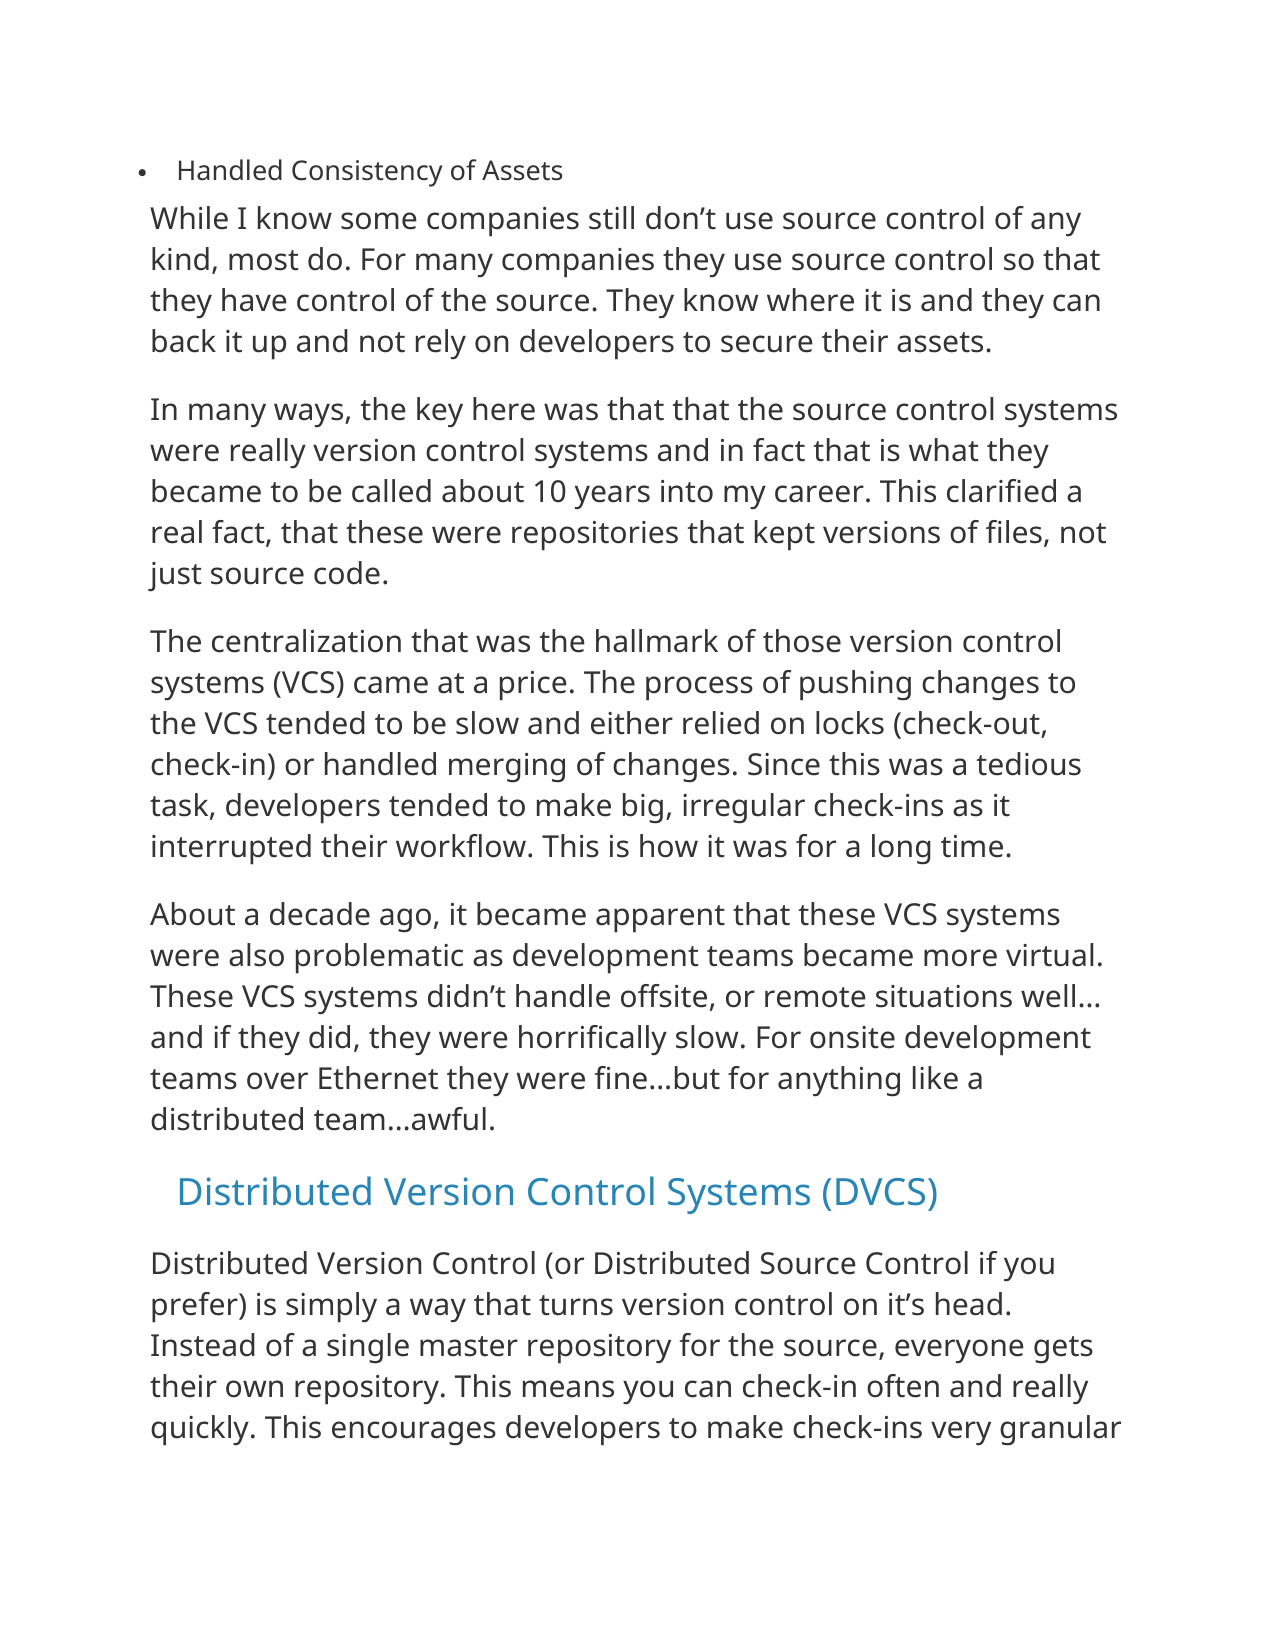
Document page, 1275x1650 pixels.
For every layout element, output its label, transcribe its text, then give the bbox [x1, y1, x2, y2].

text The centralization that was the hallmark of those version control systems (VCS) came at a price. The process of pushing changes to the VCS tended to be slow and either relied on locks (check-out, check-in) or handled merging of changes. Since this was a tedious task, developers tended to make big, irregular check-ins as it interrupted their workflow. This is how it was for a long time. [150, 620, 1125, 867]
text In many ways, the key here was that that the source control systems were really version control systems and in fact that is what they became to be called about 10 years into my career. This clarified a real fact, that these were repositories that kept versions of files, not just source code. [150, 388, 1125, 593]
subtitle Distributed Version Control Systems (DVCS) [176, 1166, 1125, 1217]
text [150, 1242, 1125, 1447]
text About a decade ago, it became apparent that these VCS systems were also problematic as development teams became more virtual. These VCS systems didn’t handle offsite, or remote situations well…and if they did, they were horrifically slow. For onsite development teams over Ethernet they were fine…but for anything like a distributed team…awful. [150, 893, 1125, 1139]
list Handled Consistency of Assets [139, 150, 1125, 188]
text While I know some companies still don’t use source control of any kind, most do. For many companies they use source control so that they have control of the source. They know where it is and they can back it up and not rely on developers to secure their assets. [150, 197, 1125, 362]
